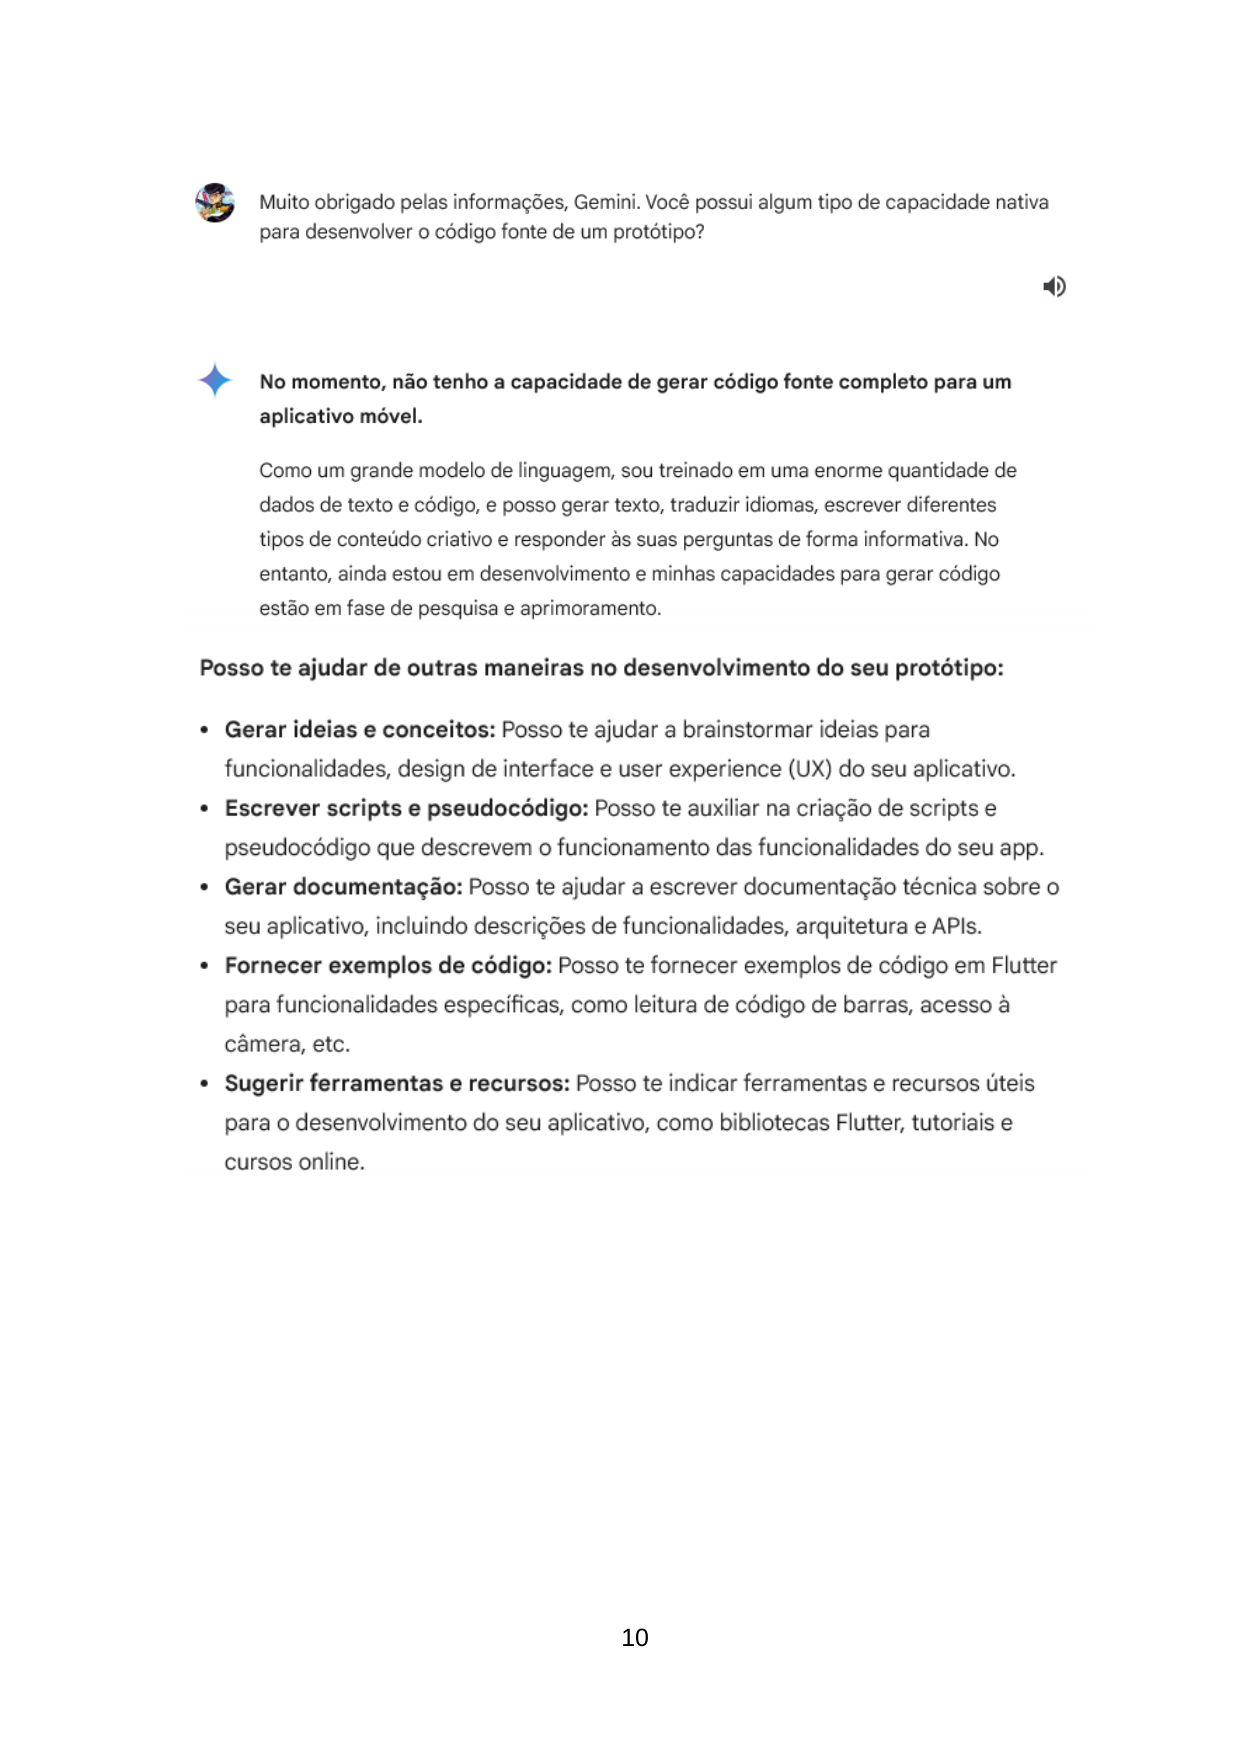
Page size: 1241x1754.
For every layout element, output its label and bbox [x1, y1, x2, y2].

picture [177, 649, 1093, 1188]
picture [177, 177, 1093, 636]
